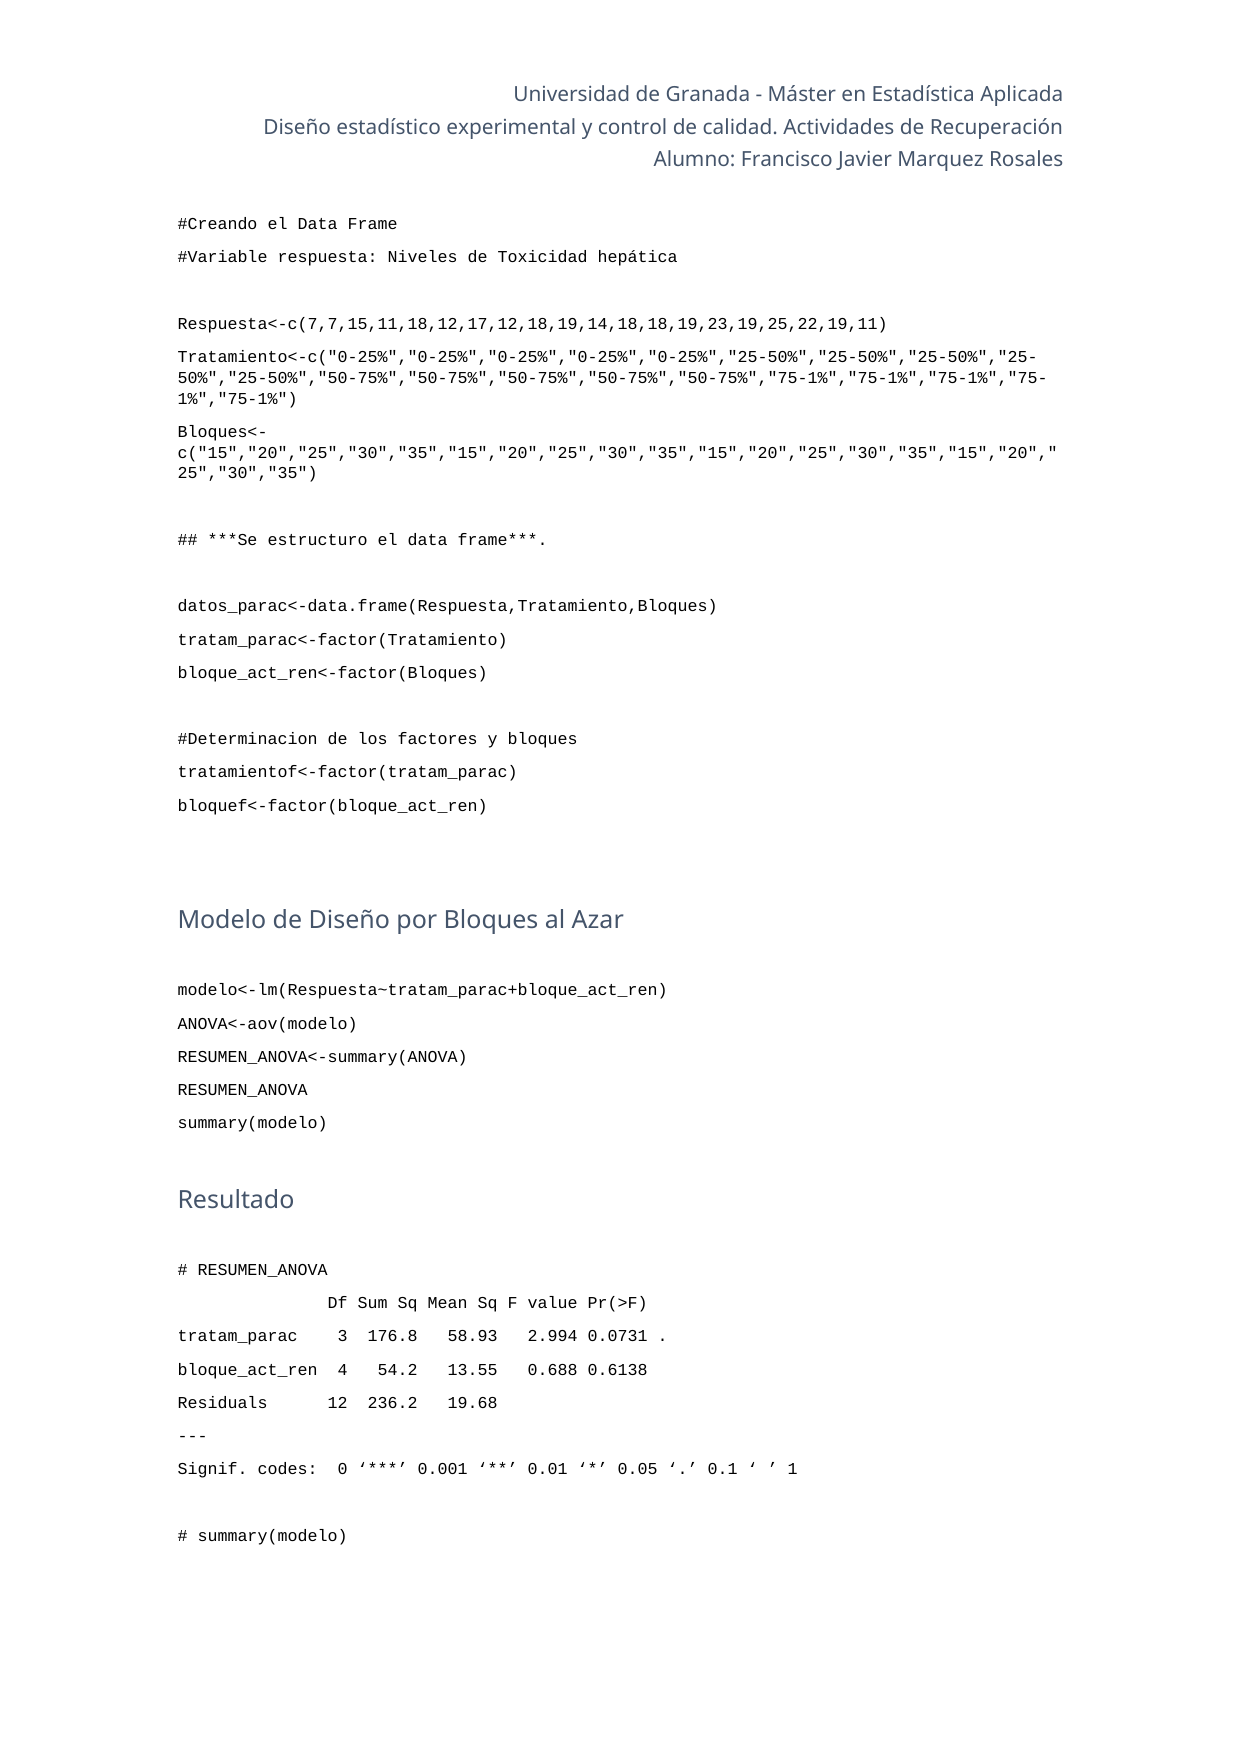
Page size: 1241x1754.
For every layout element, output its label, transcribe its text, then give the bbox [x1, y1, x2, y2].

text tratamientof<-factor(tratam_parac) [177, 764, 1063, 783]
text datos_parac<-data.frame(Respuesta,Tratamiento,Bloques) [177, 598, 1063, 617]
text bloque_act_ren<-factor(Bloques) [177, 664, 1063, 683]
text #Determinacion de los factores y bloques [177, 731, 1063, 749]
text #Creando el Data Frame [177, 216, 1063, 235]
text tratam_parac 3 176.8 58.93 2.994 0.0731 . [177, 1328, 1063, 1347]
text Respuesta<-c(7,7,15,11,18,12,17,12,18,19,14,18,18,19,23,19,25,22,19,11) [177, 316, 1063, 334]
text tratam_parac<-factor(Tratamiento) [177, 631, 1063, 650]
text Signif. codes: 0 ‘***’ 0.001 ‘**’ 0.01 ‘*’ 0.05 ‘.’ 0.1 ‘ ’ 1 [177, 1461, 1063, 1480]
text # summary(modelo) [177, 1527, 1063, 1546]
text RESUMEN_ANOVA [177, 1082, 1063, 1101]
text --- [177, 1428, 1063, 1446]
text RESUMEN_ANOVA<-summary(ANOVA) [177, 1048, 1063, 1067]
text Df Sum Sq Mean Sq F value Pr(>F) [177, 1295, 1063, 1313]
text Residuals 12 236.2 19.68 [177, 1394, 1063, 1413]
text Tratamiento<-c("0-25%","0-25%","0-25%","0-25%","0-25%","25-50%","25-50%","25-50%","25-50%","25-50%","50-75%","50-75%","50-75%","50-75%","50-75%","75-1%","75-1%","75-1%","75-1%","75-1%") [177, 349, 1063, 409]
text # RESUMEN_ANOVA [177, 1261, 1063, 1280]
text ## ***Se estructuro el data frame***. [177, 531, 1063, 550]
subtitle Modelo de Diseño por Bloques al Azar [177, 902, 1063, 936]
text summary(modelo) [177, 1115, 1063, 1134]
subtitle Resultado [177, 1181, 1063, 1215]
text modelo<-lm(Respuesta~tratam_parac+bloque_act_ren) [177, 982, 1063, 1001]
text Bloques<-c("15","20","25","30","35","15","20","25","30","35","15","20","25","30","35","15","20","25","30","35") [177, 423, 1063, 484]
text bloque_act_ren 4 54.2 13.55 0.688 0.6138 [177, 1361, 1063, 1380]
text bloquef<-factor(bloque_act_ren) [177, 797, 1063, 816]
text ANOVA<-aov(modelo) [177, 1015, 1063, 1034]
text #Variable respuesta: Niveles de Toxicidad hepática [177, 249, 1063, 268]
